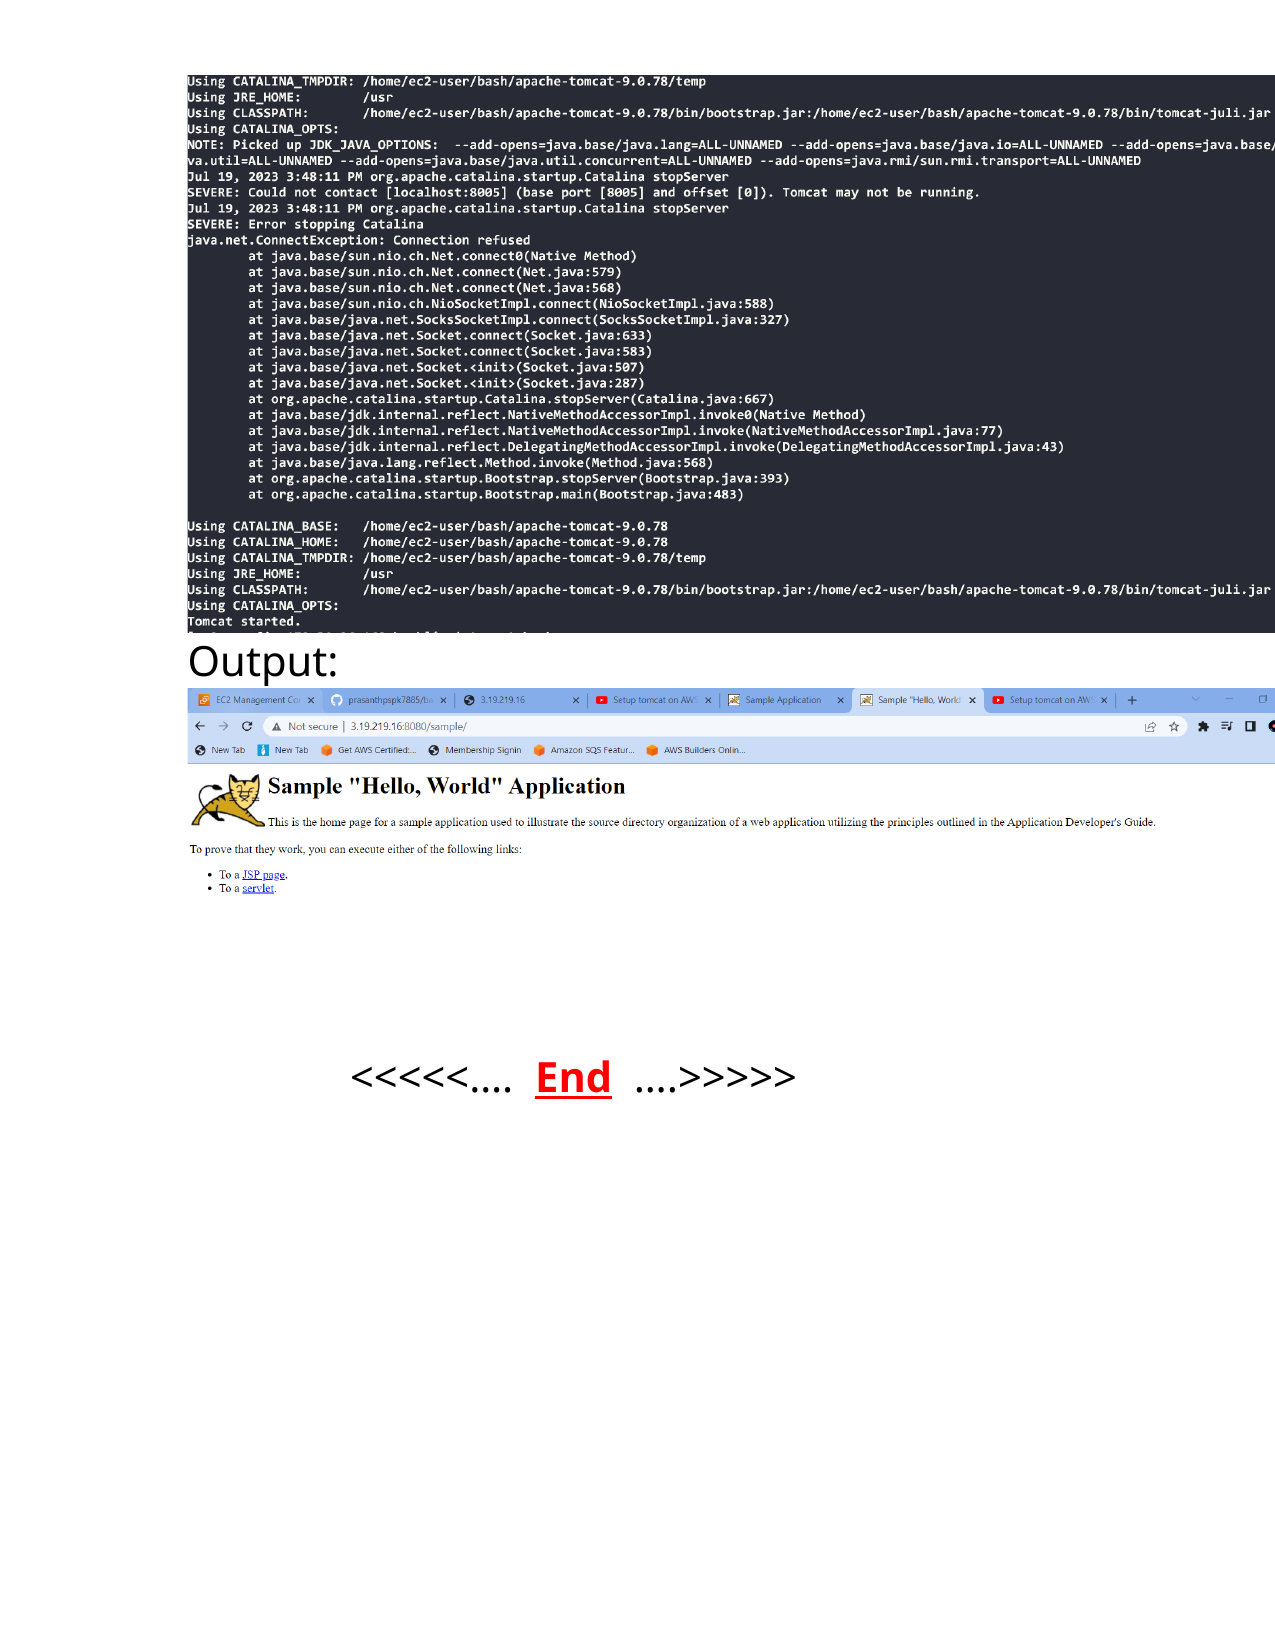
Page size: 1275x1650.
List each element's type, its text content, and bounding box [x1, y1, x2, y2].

list Output: [187, 633, 1200, 688]
list <<<<<…. End ….>>>>> [187, 1048, 1200, 1104]
picture [187, 75, 1275, 633]
picture [187, 688, 1275, 1048]
